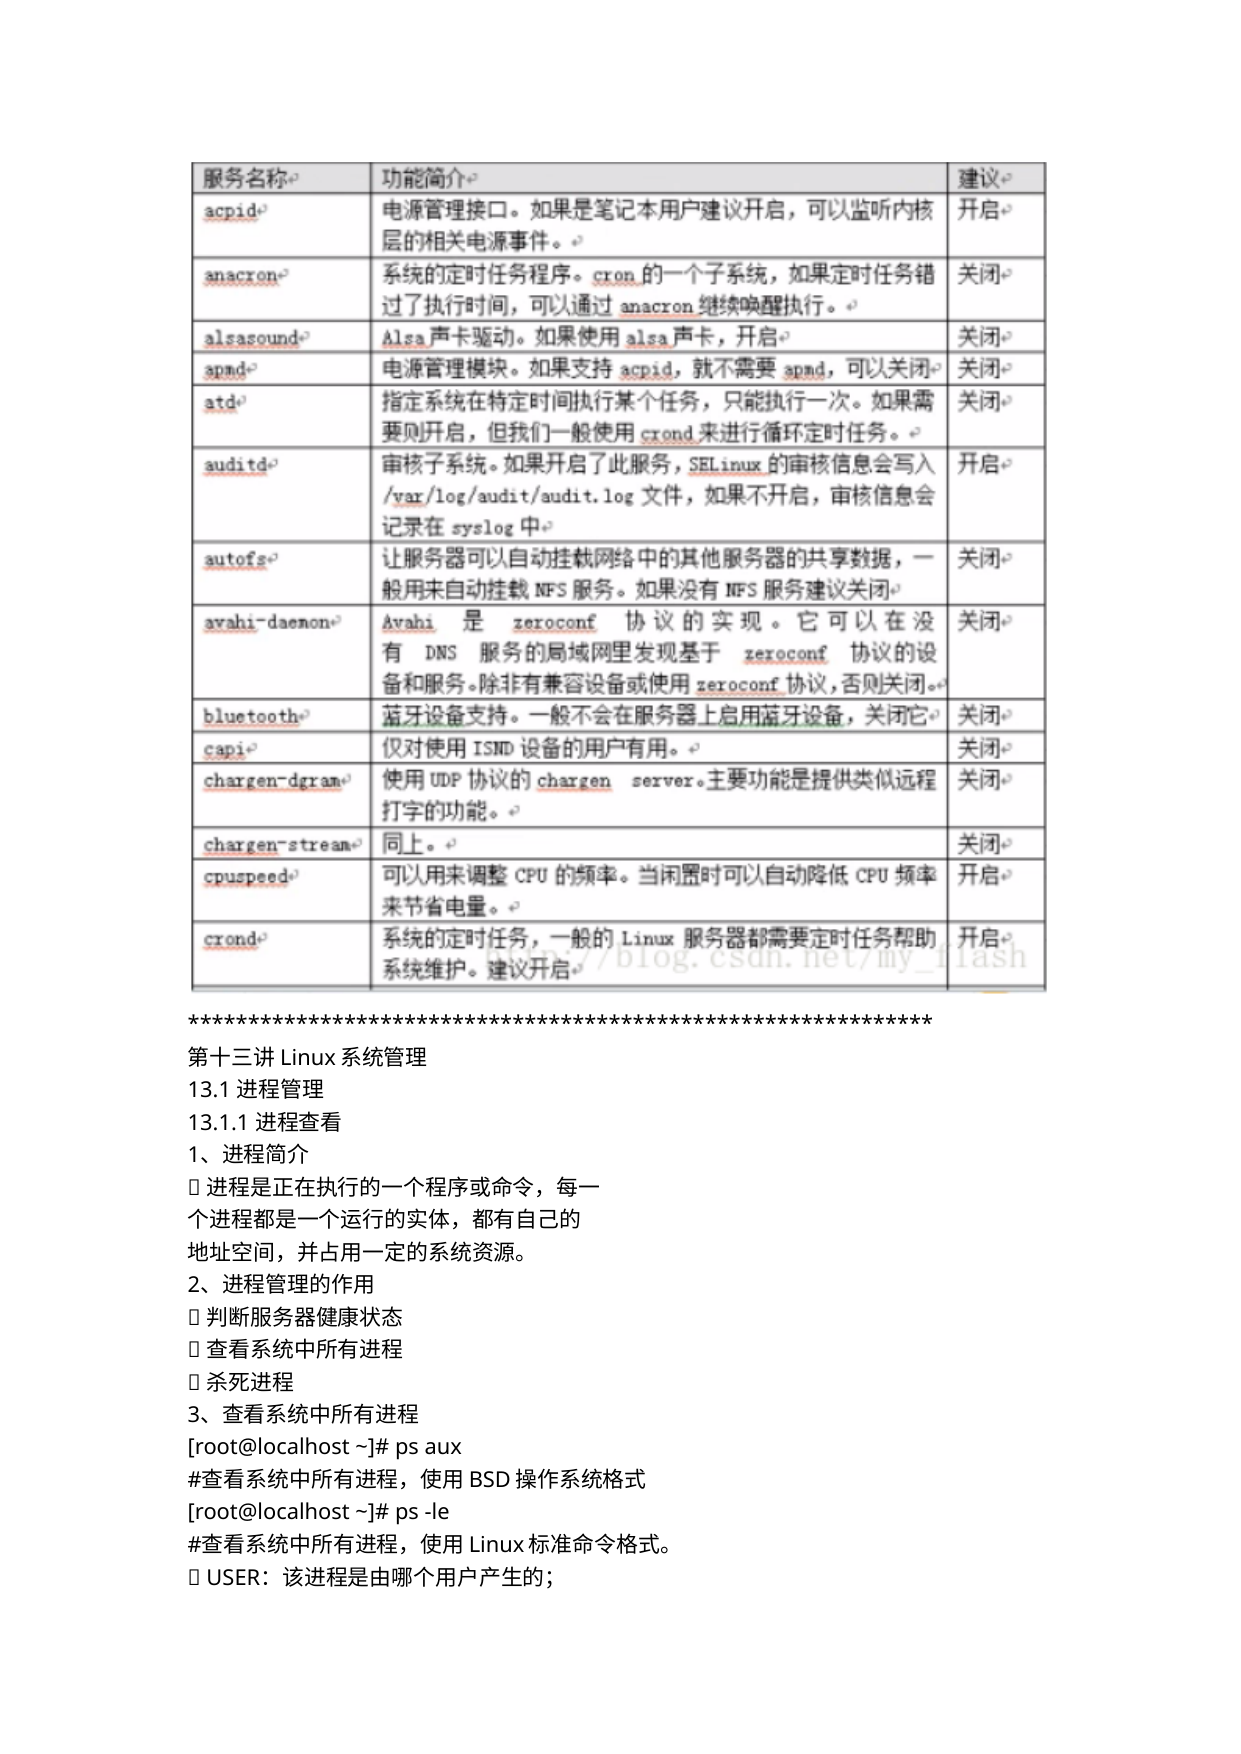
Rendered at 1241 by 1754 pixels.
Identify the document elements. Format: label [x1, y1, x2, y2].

picture [187, 162, 1047, 997]
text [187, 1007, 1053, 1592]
